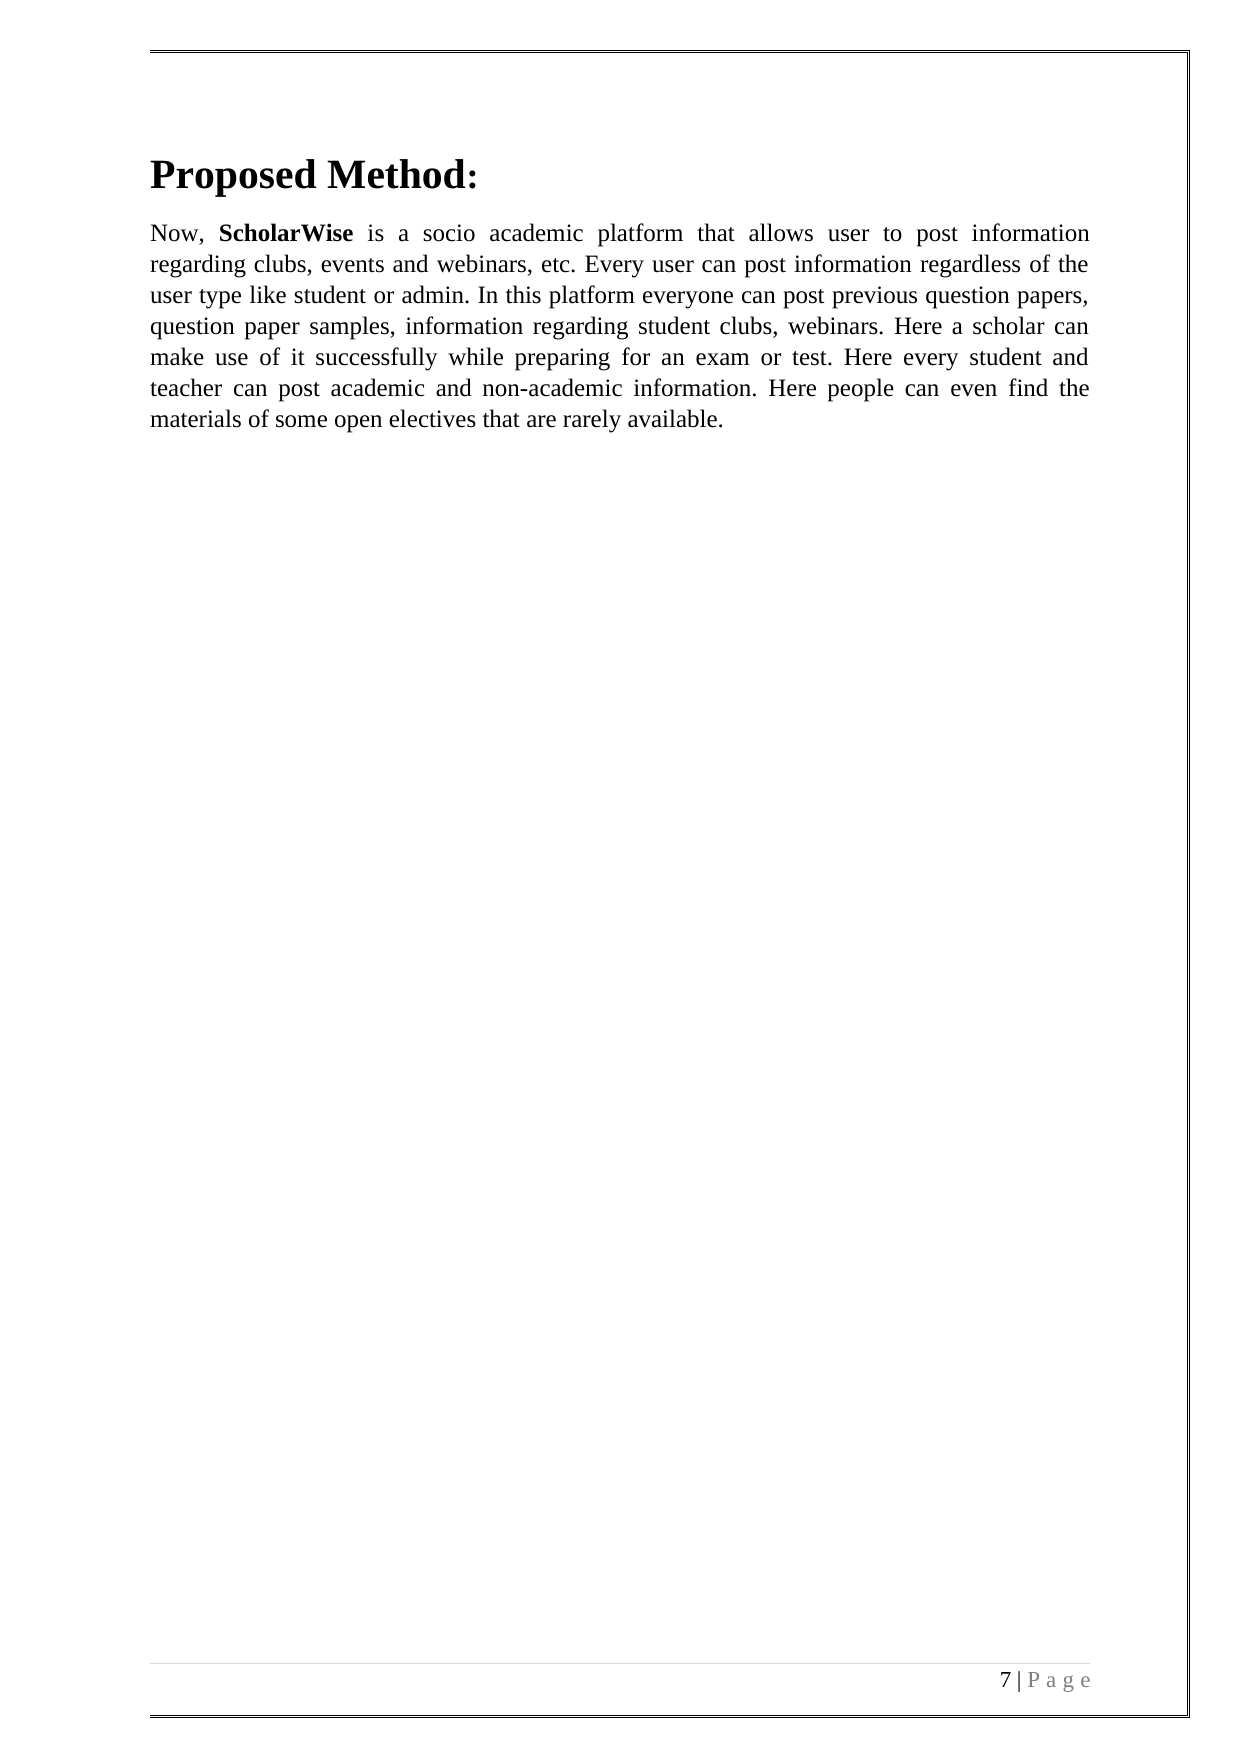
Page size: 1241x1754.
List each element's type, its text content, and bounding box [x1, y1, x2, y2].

text Proposed Method: [150, 150, 1090, 198]
text Now, ScholarWise is a socio academic platform that allows user to post information regarding clubs, events and webinars, etc. Every user can post information regardless of the user type like student or admin. In this platform everyone can post previous question papers, question paper samples, information regarding student clubs, webinars. Here a scholar can make use of it successfully while preparing for an exam or test. Here every student and teacher can post academic and non-academic information. Here people can even find the materials of some open electives that are rarely available. [150, 218, 1090, 433]
